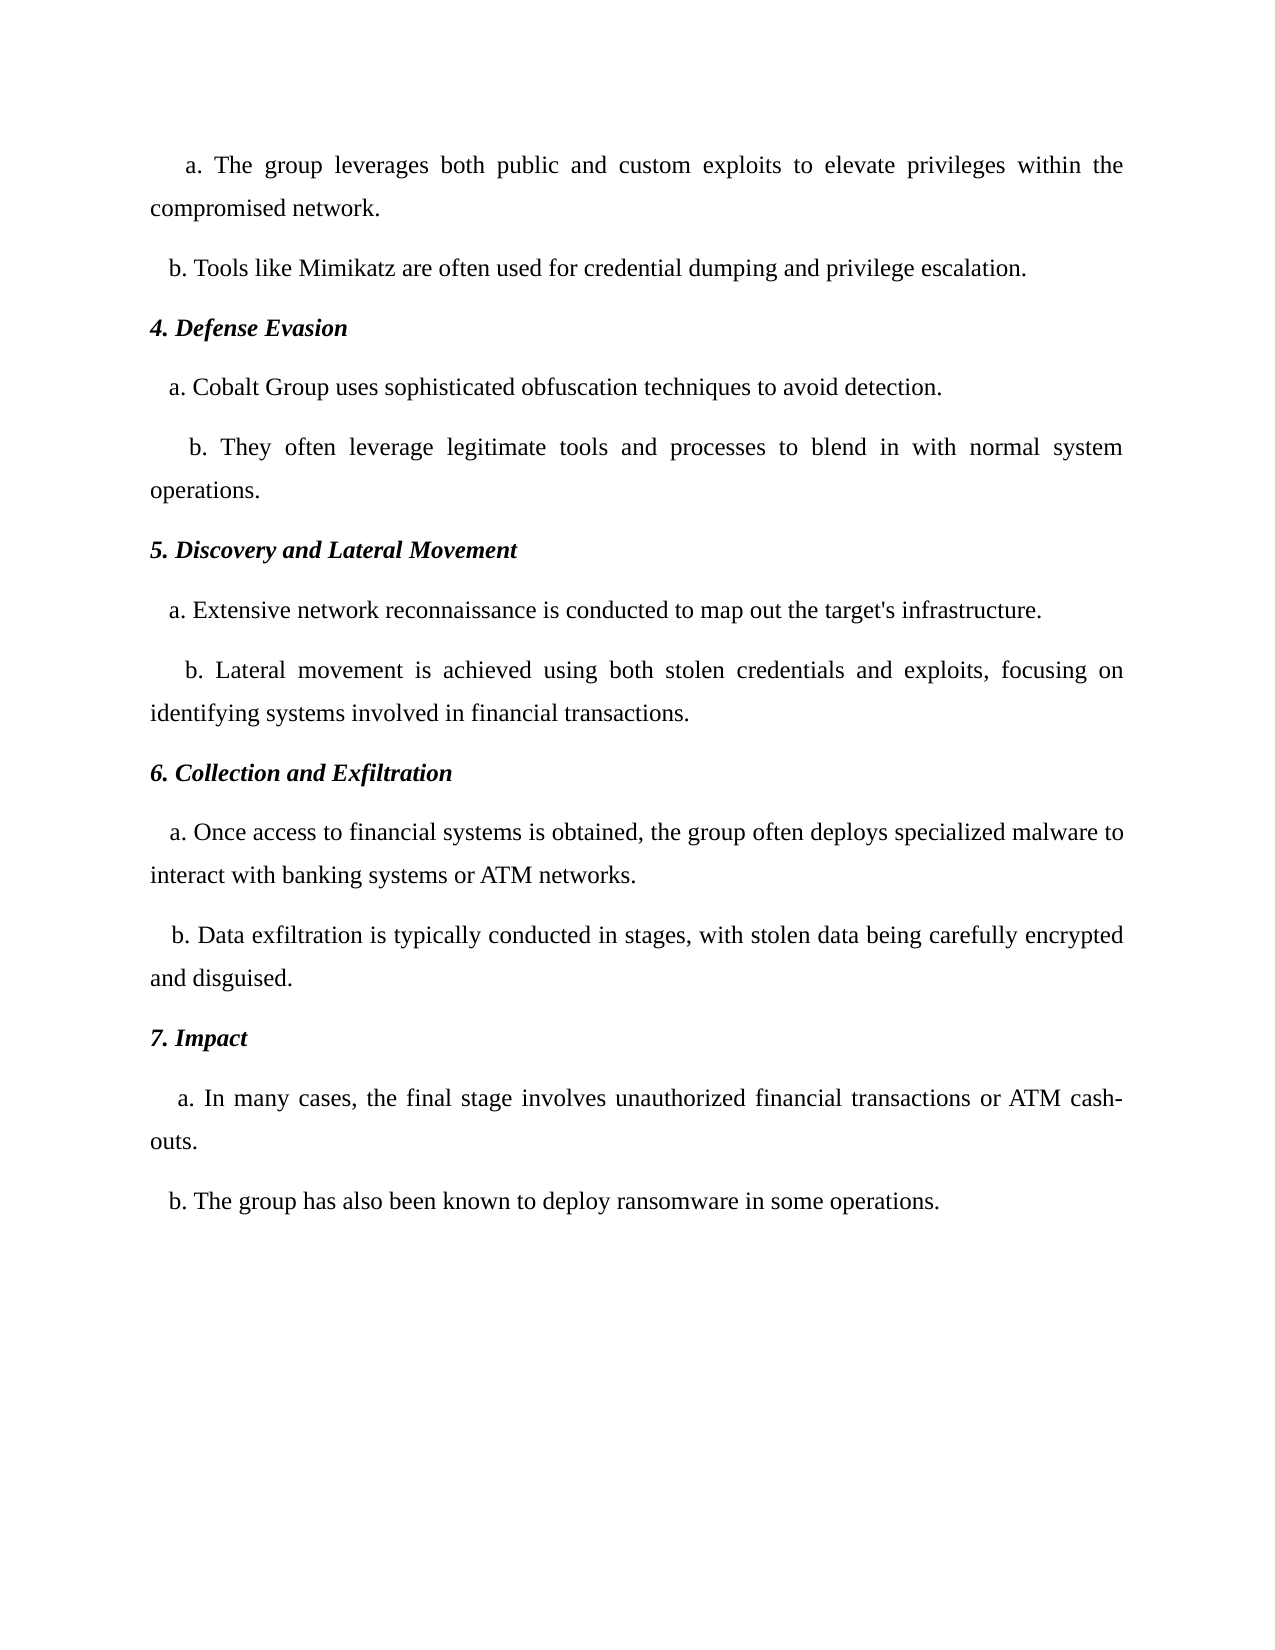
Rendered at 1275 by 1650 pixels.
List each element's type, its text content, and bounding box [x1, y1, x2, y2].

text b. Data exfiltration is typically conducted in stages, with stolen data being carefully encrypted and disguised. [150, 920, 1125, 992]
text 6. Collection and Exfiltration [150, 758, 1125, 786]
text 4. Defense Evasion [150, 313, 1125, 341]
text a. Once access to financial systems is obtained, the group often deploys specialized malware to interact with banking systems or ATM networks. [150, 817, 1125, 889]
text a. In many cases, the final stage involves unauthorized financial transactions or ATM cash-outs. [150, 1083, 1125, 1155]
text b. Tools like Mimikatz are often used for credential dumping and privilege escalation. [150, 253, 1125, 282]
text b. The group has also been known to deploy ransomware in some operations. [150, 1186, 1125, 1215]
text b. They often leverage legitimate tools and processes to blend in with normal system operations. [150, 432, 1125, 504]
text a. The group leverages both public and custom exploits to elevate privileges within the compromised network. [150, 150, 1125, 222]
text b. Lateral movement is achieved using both stolen credentials and exploits, focusing on identifying systems involved in financial transactions. [150, 655, 1125, 727]
text a. Cobalt Group uses sophisticated obfuscation techniques to avoid detection. [150, 372, 1125, 401]
text 5. Discovery and Lateral Movement [150, 535, 1125, 564]
text a. Extensive network reconnaissance is conducted to map out the target's infrastructure. [150, 595, 1125, 624]
text 7. Impact [150, 1023, 1125, 1052]
